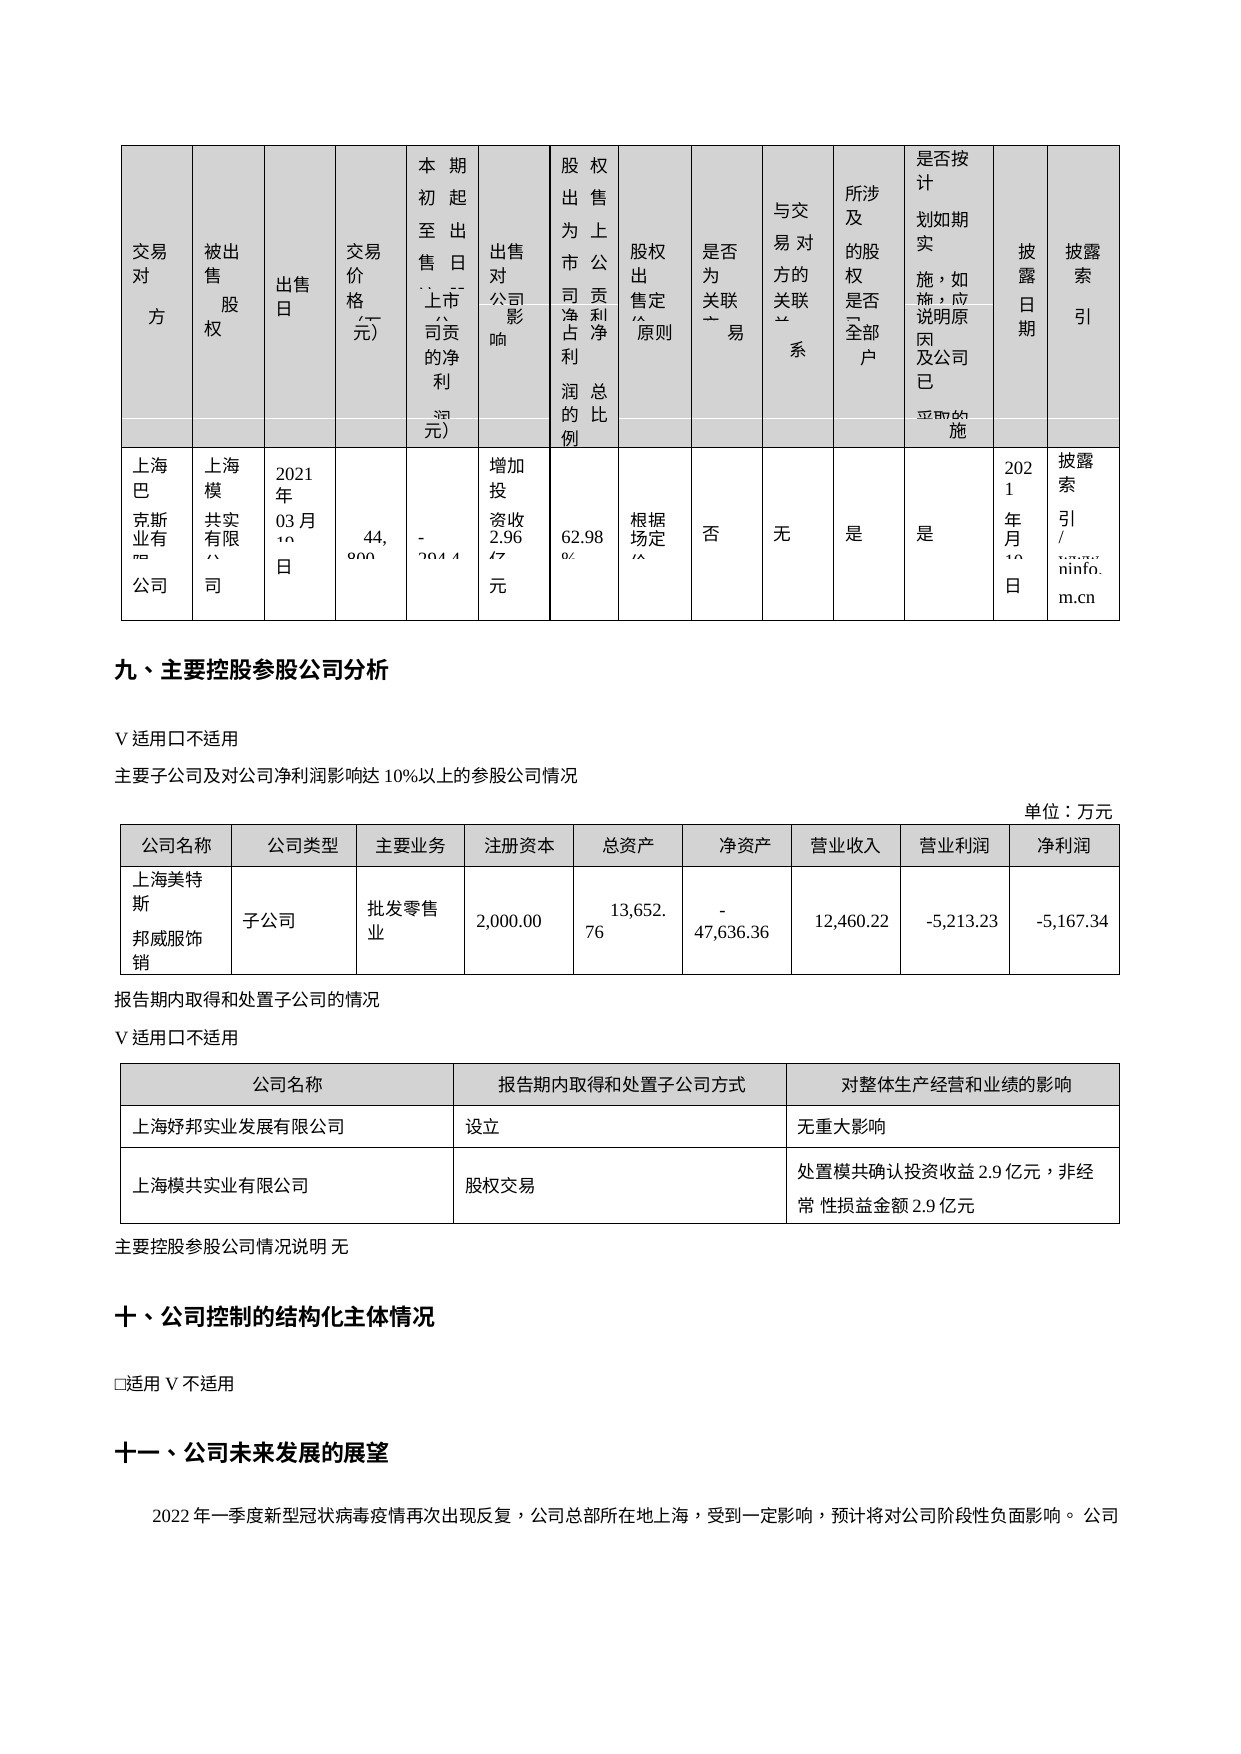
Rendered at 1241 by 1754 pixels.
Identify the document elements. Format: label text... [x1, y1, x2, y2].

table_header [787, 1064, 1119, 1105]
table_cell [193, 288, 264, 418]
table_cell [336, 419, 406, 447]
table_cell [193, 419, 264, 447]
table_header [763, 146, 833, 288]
subtitle 十、公司控制的结构化主体情况 [114, 1301, 1126, 1332]
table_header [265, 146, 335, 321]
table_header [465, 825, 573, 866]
text V适用口不适用 [114, 1024, 1126, 1050]
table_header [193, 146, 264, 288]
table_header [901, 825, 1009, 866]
text □适用V不适用 [114, 1371, 1126, 1396]
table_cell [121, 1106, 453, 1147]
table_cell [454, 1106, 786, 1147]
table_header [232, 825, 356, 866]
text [114, 1495, 1126, 1529]
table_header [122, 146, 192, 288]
text V适用口不适用 [114, 725, 1126, 751]
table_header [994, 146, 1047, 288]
text 主要子公司及对公司净利润影响达10%以上的参股公司情况 [114, 763, 1126, 787]
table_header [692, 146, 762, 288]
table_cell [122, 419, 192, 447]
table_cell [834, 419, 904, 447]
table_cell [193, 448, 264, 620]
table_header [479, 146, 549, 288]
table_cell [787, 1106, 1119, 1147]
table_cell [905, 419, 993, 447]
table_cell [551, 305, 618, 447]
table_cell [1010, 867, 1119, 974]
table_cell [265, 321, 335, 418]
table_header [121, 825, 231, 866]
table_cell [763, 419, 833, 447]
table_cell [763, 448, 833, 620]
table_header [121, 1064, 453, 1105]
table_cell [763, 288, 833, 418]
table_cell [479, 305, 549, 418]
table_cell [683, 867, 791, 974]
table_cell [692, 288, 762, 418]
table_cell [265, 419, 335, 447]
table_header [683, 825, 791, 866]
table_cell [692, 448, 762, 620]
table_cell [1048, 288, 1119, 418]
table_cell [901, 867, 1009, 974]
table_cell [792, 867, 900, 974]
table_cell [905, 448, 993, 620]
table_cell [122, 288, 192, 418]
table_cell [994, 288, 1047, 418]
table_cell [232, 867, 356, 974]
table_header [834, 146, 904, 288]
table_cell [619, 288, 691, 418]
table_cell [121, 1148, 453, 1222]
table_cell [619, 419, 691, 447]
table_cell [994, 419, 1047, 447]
subtitle 十一、公司未来发展的展望 [114, 1437, 1126, 1468]
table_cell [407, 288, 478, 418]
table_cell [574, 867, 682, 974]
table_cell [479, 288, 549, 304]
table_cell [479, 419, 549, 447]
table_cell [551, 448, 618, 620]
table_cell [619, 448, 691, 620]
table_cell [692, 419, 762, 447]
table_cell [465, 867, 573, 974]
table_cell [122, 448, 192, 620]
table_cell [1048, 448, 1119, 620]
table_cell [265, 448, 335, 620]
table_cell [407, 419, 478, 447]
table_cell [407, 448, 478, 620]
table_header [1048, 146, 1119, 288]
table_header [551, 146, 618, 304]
text 单位：万元 [1024, 800, 1126, 824]
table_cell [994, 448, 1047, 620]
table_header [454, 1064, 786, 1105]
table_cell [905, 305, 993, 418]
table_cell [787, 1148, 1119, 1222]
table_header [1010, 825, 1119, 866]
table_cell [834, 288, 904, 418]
text 主要控股参股公司情况说明 无 [114, 1223, 1126, 1261]
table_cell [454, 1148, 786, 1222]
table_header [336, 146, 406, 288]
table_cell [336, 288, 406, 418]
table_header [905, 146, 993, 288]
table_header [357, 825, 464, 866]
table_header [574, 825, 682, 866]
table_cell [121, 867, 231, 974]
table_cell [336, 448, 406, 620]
text 报告期内取得和处置子公司的情况 [114, 988, 1126, 1012]
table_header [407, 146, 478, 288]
subtitle 九、主要控股参股公司分析 [114, 654, 1126, 686]
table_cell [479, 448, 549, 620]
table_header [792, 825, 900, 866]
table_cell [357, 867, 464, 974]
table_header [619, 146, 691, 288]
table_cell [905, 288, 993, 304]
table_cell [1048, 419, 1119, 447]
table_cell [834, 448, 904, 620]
